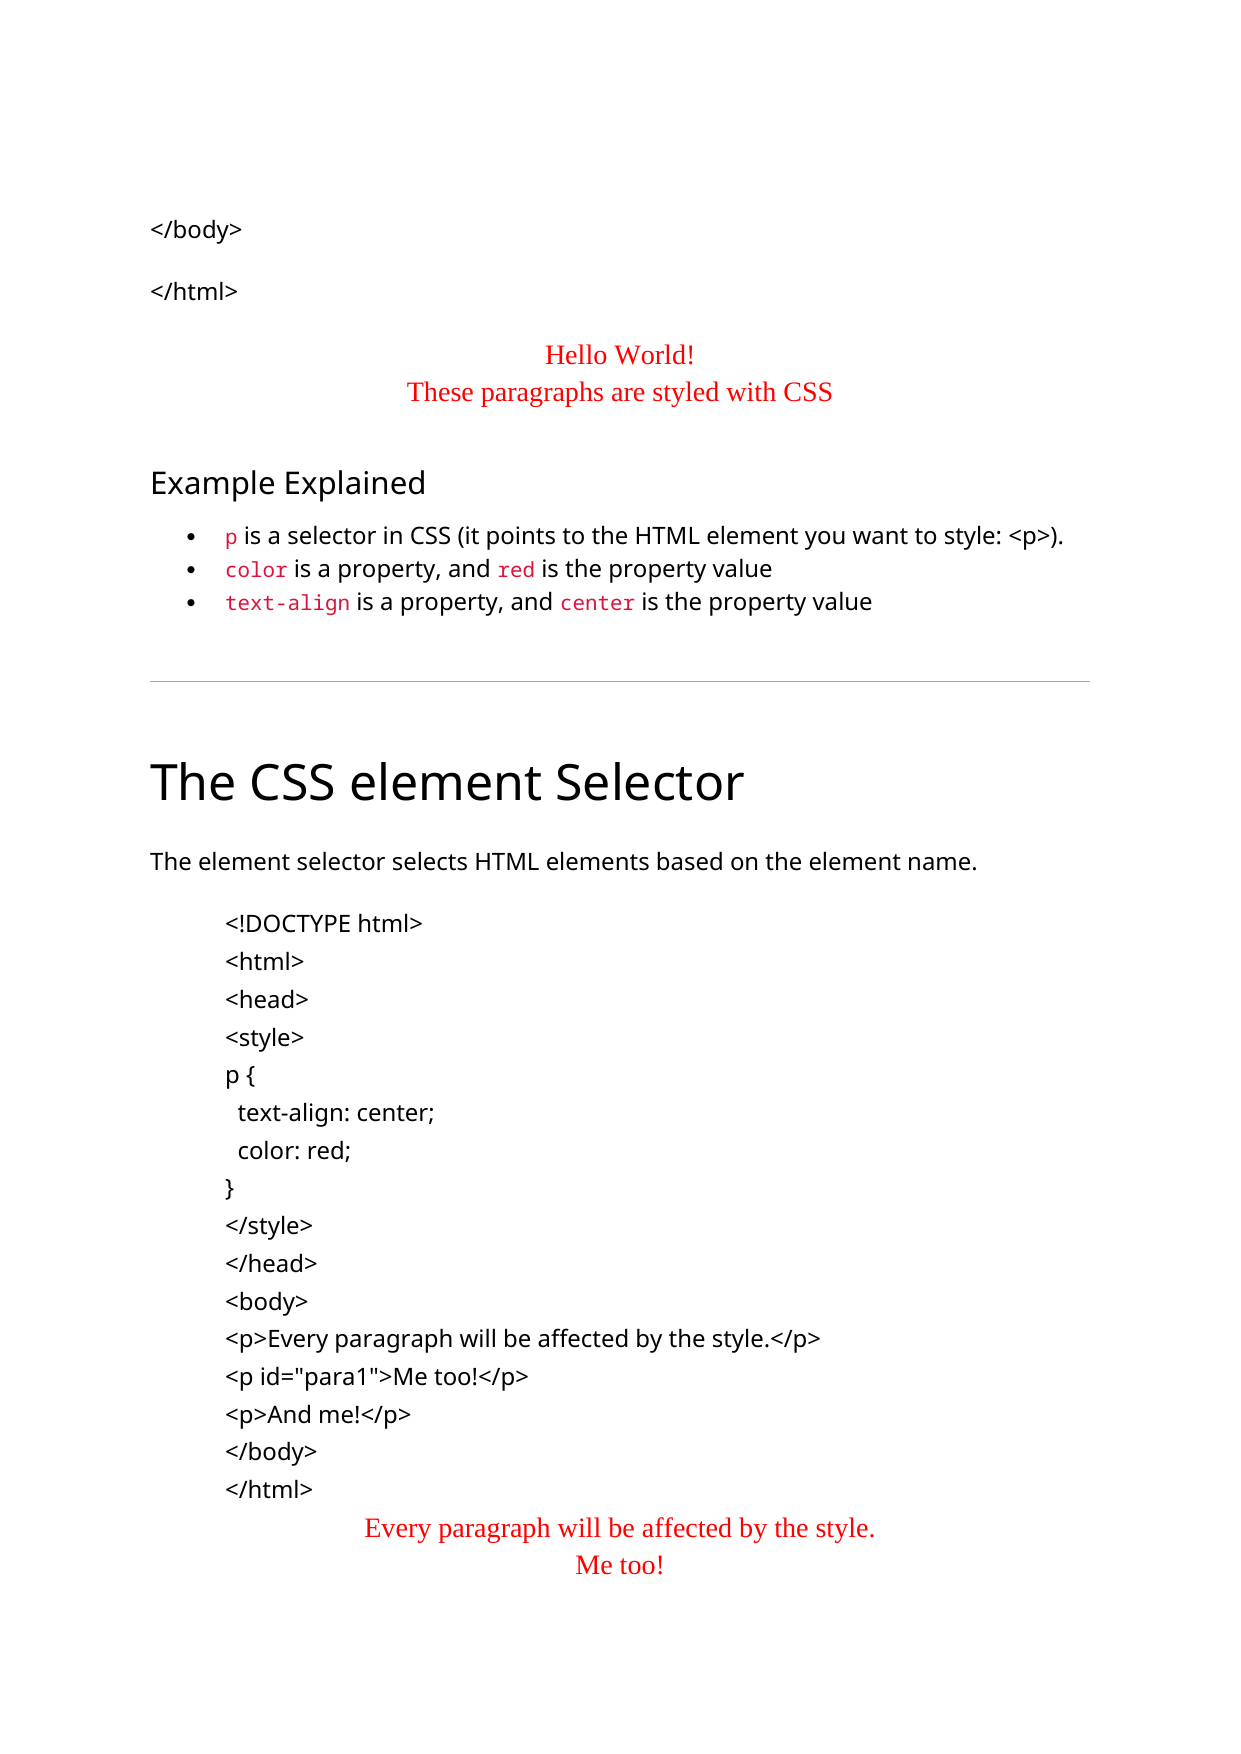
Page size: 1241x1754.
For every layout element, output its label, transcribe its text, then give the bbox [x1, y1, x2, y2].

text The element selector selects HTML elements based on the element name. [150, 845, 1090, 877]
subtitle The CSS element Selector [150, 747, 1090, 815]
text <head> [225, 983, 1090, 1015]
list p is a selector in CSS (it points to the HTML element you want to style: <p>). [187, 519, 1090, 552]
text p { [225, 1058, 1090, 1091]
text </body> [225, 1435, 1090, 1468]
text <body> [225, 1284, 1090, 1317]
text </body> [150, 213, 1090, 245]
text <p>Every paragraph will be affected by the style.</p> [225, 1322, 1090, 1355]
list text-align is a property, and center is the property value [187, 584, 1090, 617]
text Every paragraph will be affected by the style. [150, 1511, 1090, 1543]
text </html> [225, 1473, 1090, 1506]
text } [225, 1171, 1090, 1204]
text Me too! [150, 1548, 1090, 1581]
text Hello World! [150, 338, 1090, 370]
text <p>And me!</p> [225, 1397, 1090, 1430]
list color is a property, and red is the property value [187, 552, 1090, 584]
text These paragraphs are styled with CSS [150, 375, 1090, 408]
text </html> [150, 275, 1090, 308]
text color: red; [225, 1133, 1090, 1166]
text Example Explained [150, 461, 1090, 503]
text </head> [225, 1247, 1090, 1279]
text <!DOCTYPE html> [225, 907, 1090, 940]
text </style> [225, 1209, 1090, 1242]
text <p id="para1">Me too!</p> [225, 1360, 1090, 1392]
text <style> [225, 1020, 1090, 1053]
text text-align: center; [225, 1096, 1090, 1128]
text <html> [225, 945, 1090, 978]
